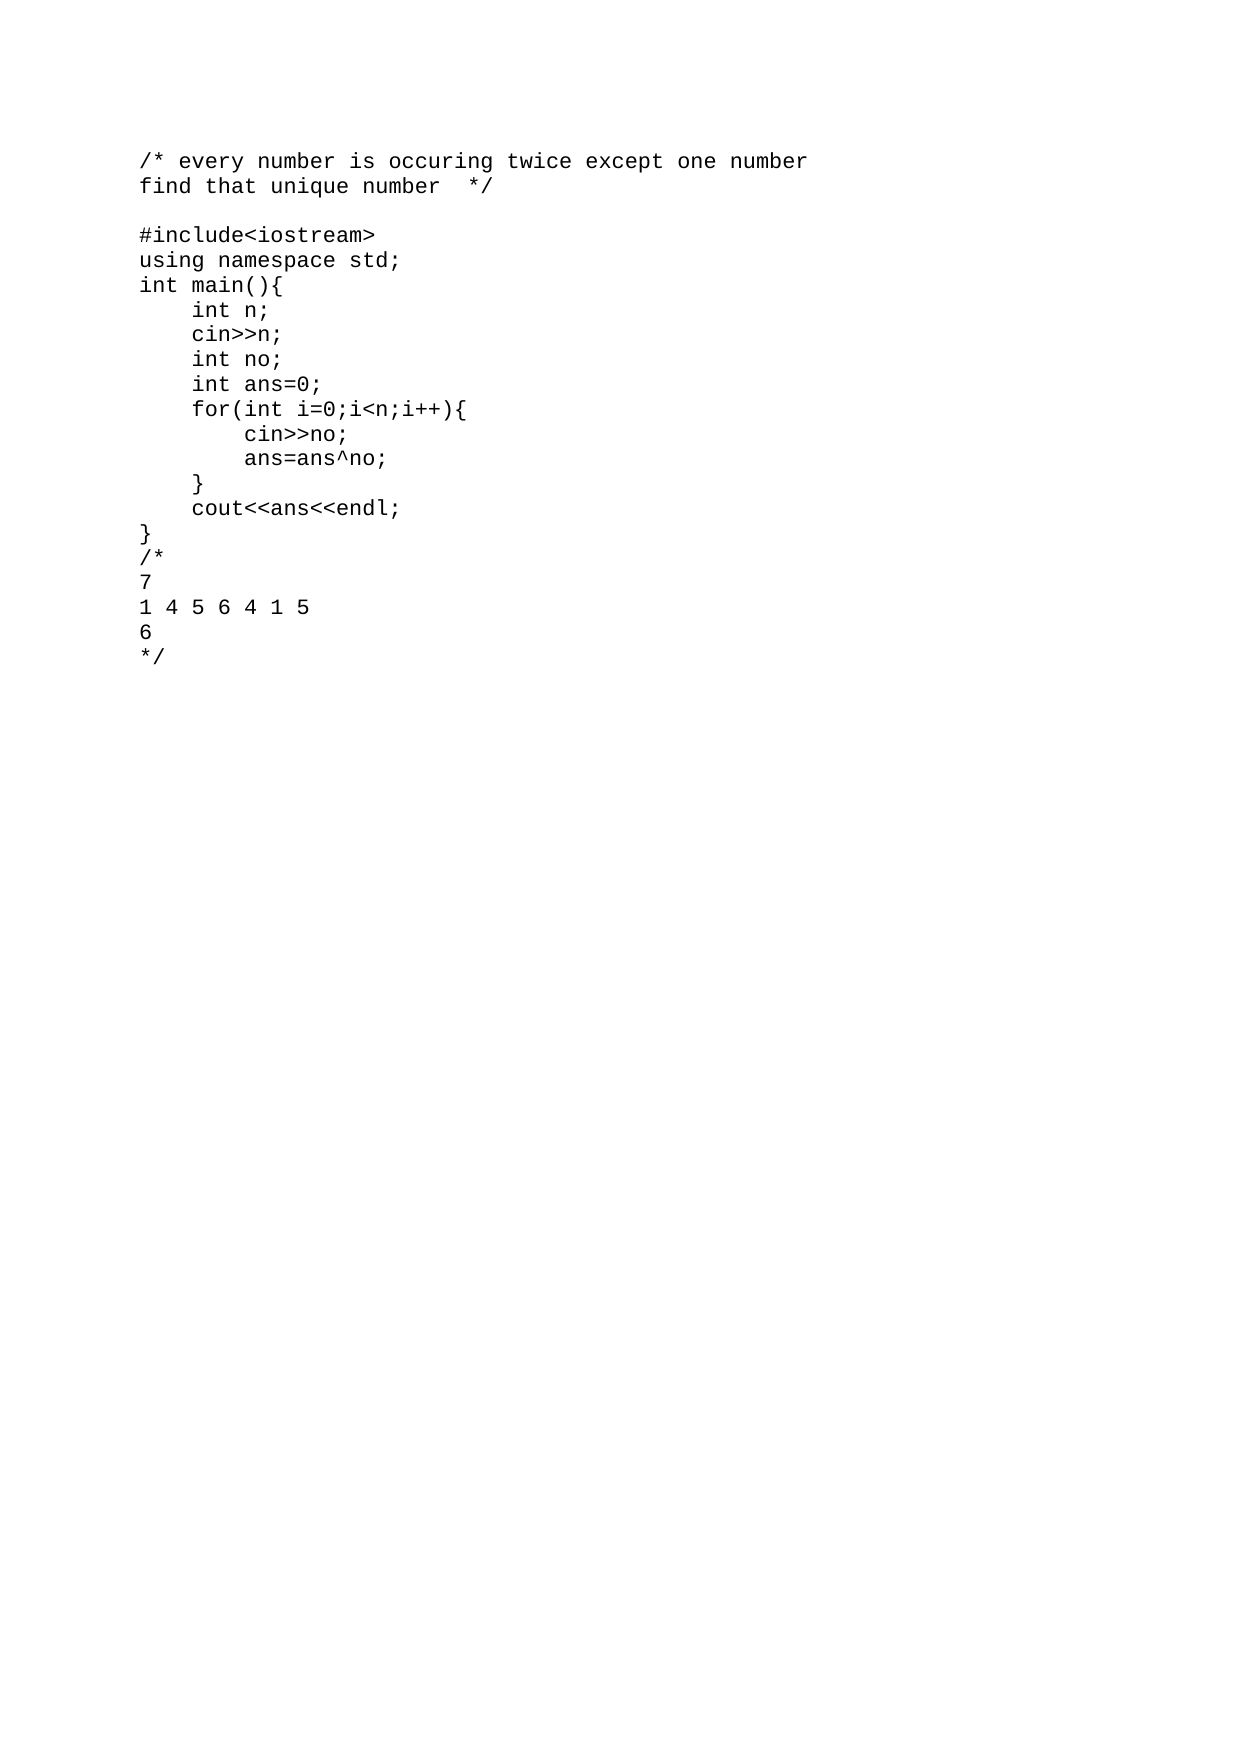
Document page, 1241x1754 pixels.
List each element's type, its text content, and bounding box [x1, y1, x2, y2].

text cin>>n; [139, 323, 1101, 348]
text ans=ans^no; [139, 447, 1101, 472]
text /* every number is occuring twice except one number [139, 150, 1101, 175]
text using namespace std; [139, 249, 1101, 274]
text */ [139, 646, 1101, 671]
text cin>>no; [139, 423, 1101, 447]
text 7 [139, 571, 1101, 596]
text } [139, 522, 1101, 547]
text for(int i=0;i<n;i++){ [139, 398, 1101, 423]
text int n; [139, 299, 1101, 323]
text int main(){ [139, 274, 1101, 299]
text find that unique number */ [139, 175, 1101, 199]
text #include<iostream> [139, 224, 1101, 249]
text cout<<ans<<endl; [139, 497, 1101, 522]
text } [139, 472, 1101, 497]
text /* [139, 547, 1101, 571]
text int no; [139, 348, 1101, 373]
text 6 [139, 621, 1101, 646]
text 1 4 5 6 4 1 5 [139, 596, 1101, 621]
text int ans=0; [139, 373, 1101, 398]
